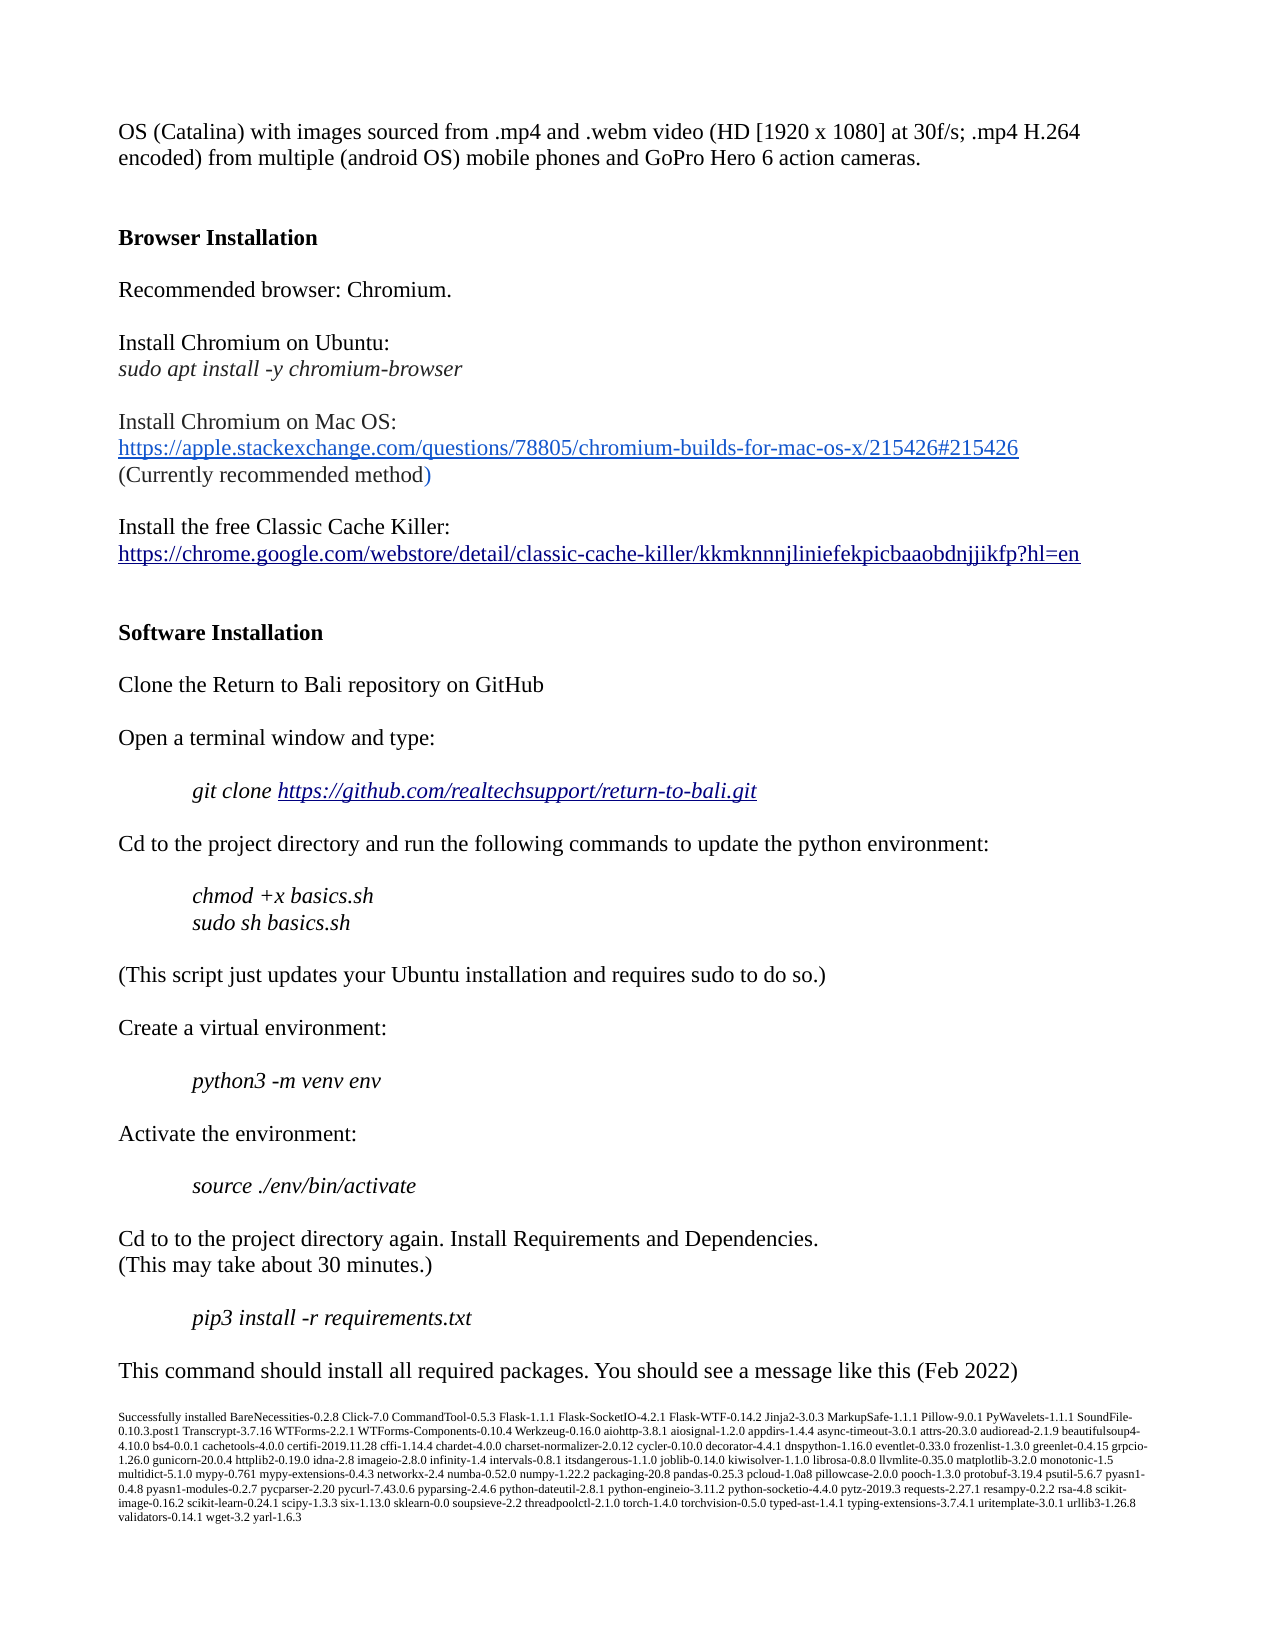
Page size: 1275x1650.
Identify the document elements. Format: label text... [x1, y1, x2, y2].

text chmod +x basics.sh [118, 882, 1157, 909]
text sudo apt install -y chromium-browser [118, 355, 1157, 382]
text Install Chromium on Mac OS: [118, 408, 1157, 434]
text python3 -m venv env [118, 1067, 1157, 1093]
text pip3 install -r requirements.txt [118, 1304, 1157, 1330]
text https://apple.stackexchange.com/questions/78805/chromium-builds-for-mac-os-x/215426#215426 [118, 434, 1157, 461]
text Cd to to the project directory again. Install Requirements and Dependencies. [118, 1225, 1157, 1251]
text Recommended browser: Chromium. [118, 276, 1157, 303]
text This command should install all required packages. You should see a message like this (Feb 2022) [118, 1357, 1157, 1383]
text Cd to the project directory and run the following commands to update the python environment: [118, 830, 1157, 856]
text Activate the environment: [118, 1119, 1157, 1146]
text source ./env/bin/activate [118, 1172, 1157, 1199]
text Install Chromium on Ubuntu: [118, 329, 1157, 355]
text https://chrome.google.com/webstore/detail/classic-cache-killer/kkmknnnjliniefekpicbaaobdnjjikfp?hl=en [118, 540, 1157, 566]
text (Currently recommended method) [118, 461, 1157, 487]
text Open a terminal window and type: [118, 724, 1157, 751]
text sudo sh basics.sh [118, 909, 1157, 935]
text git clone https://github.com/realtechsupport/return-to-bali.git [118, 777, 1157, 803]
text Successfully installed BareNecessities-0.2.8 Click-7.0 CommandTool-0.5.3 Flask-1.1.1 Flask-SocketIO-4.2.1 Flask-WTF-0.14.2 Jinja2-3.0.3 MarkupSafe-1.1.1 Pillow-9.0.1 PyWavelets-1.1.1 SoundFile-0.10.3.post1 Transcrypt-3.7.16 WTForms-2.2.1 WTForms-Components-0.10.4 Werkzeug-0.16.0 aiohttp-3.8.1 aiosignal-1.2.0 appdirs-1.4.4 async-timeout-3.0.1 attrs-20.3.0 audioread-2.1.9 beautifulsoup4-4.10.0 bs4-0.0.1 cachetools-4.0.0 certifi-2019.11.28 cffi-1.14.4 chardet-4.0.0 charset-normalizer-2.0.12 cycler-0.10.0 decorator-4.4.1 dnspython-1.16.0 eventlet-0.33.0 frozenlist-1.3.0 greenlet-0.4.15 grpcio-1.26.0 gunicorn-20.0.4 httplib2-0.19.0 idna-2.8 imageio-2.8.0 infinity-1.4 intervals-0.8.1 itsdangerous-1.1.0 joblib-0.14.0 kiwisolver-1.1.0 librosa-0.8.0 llvmlite-0.35.0 matplotlib-3.2.0 monotonic-1.5 multidict-5.1.0 mypy-0.761 mypy-extensions-0.4.3 networkx-2.4 numba-0.52.0 numpy-1.22.2 packaging-20.8 pandas-0.25.3 pcloud-1.0a8 pillowcase-2.0.0 pooch-1.3.0 protobuf-3.19.4 psutil-5.6.7 pyasn1-0.4.8 pyasn1-modules-0.2.7 pycparser-2.20 pycurl-7.43.0.6 pyparsing-2.4.6 python-dateutil-2.8.1 python-engineio-3.11.2 python-socketio-4.4.0 pytz-2019.3 requests-2.27.1 resampy-0.2.2 rsa-4.8 scikit-image-0.16.2 scikit-learn-0.24.1 scipy-1.3.3 six-1.13.0 sklearn-0.0 soupsieve-2.2 threadpoolctl-2.1.0 torch-1.4.0 torchvision-0.5.0 typed-ast-1.4.1 typing-extensions-3.7.4.1 uritemplate-3.0.1 urllib3-1.26.8 validators-0.14.1 wget-3.2 yarl-1.6.3 [118, 1409, 1157, 1524]
text Software Installation [118, 619, 1157, 645]
text Install the free Classic Cache Killer: [118, 513, 1157, 540]
text Create a virtual environment: [118, 1014, 1157, 1041]
text Browser Installation [118, 223, 1157, 250]
text (This may take about 30 minutes.) [118, 1251, 1157, 1278]
text Clone the Return to Bali repository on GitHub [118, 672, 1157, 698]
text (This script just updates your Ubuntu installation and requires sudo to do so.) [118, 961, 1157, 988]
